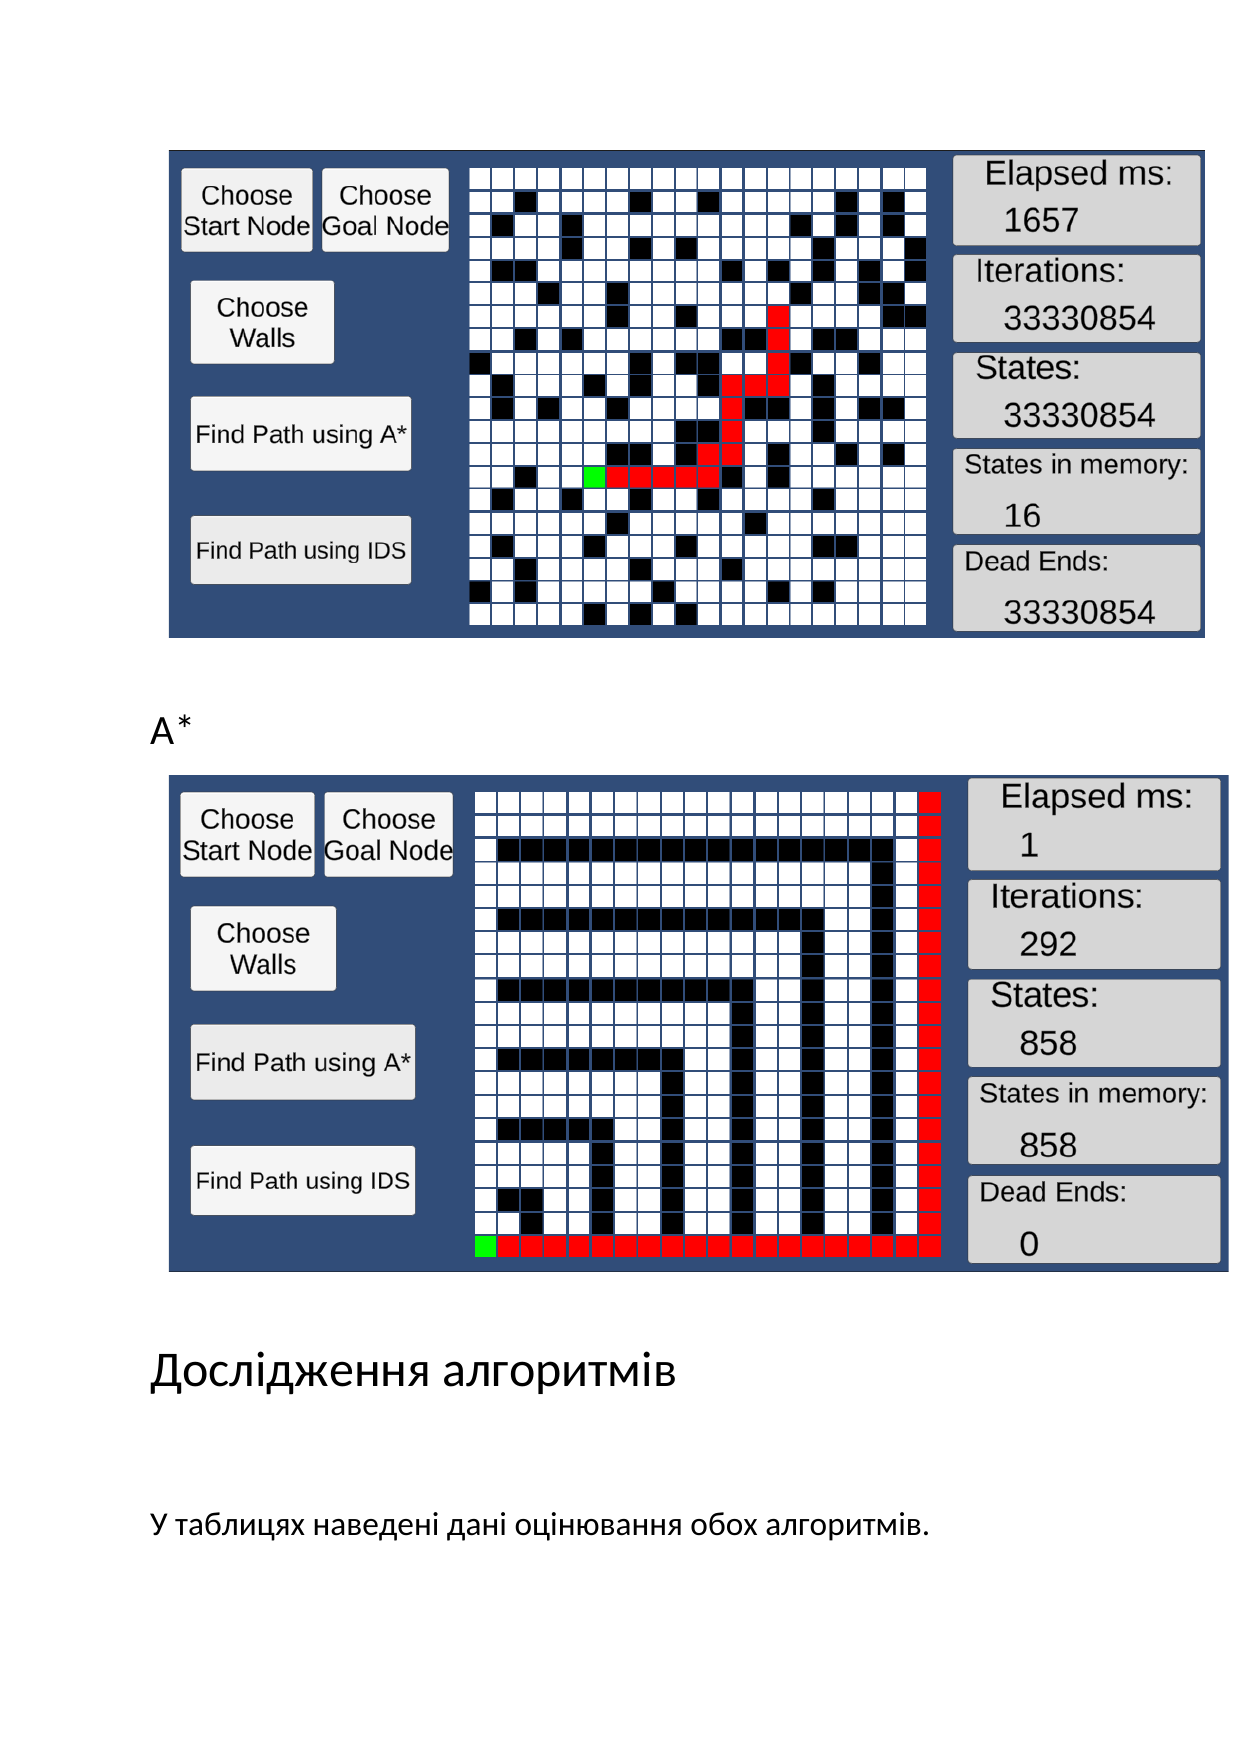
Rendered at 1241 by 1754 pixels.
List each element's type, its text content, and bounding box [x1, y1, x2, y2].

text Дослідження алгоритмів [150, 1338, 1090, 1399]
text A* [150, 704, 1090, 754]
text У таблицях наведені дані оцінювання обох алгоритмів. [150, 1503, 1090, 1543]
